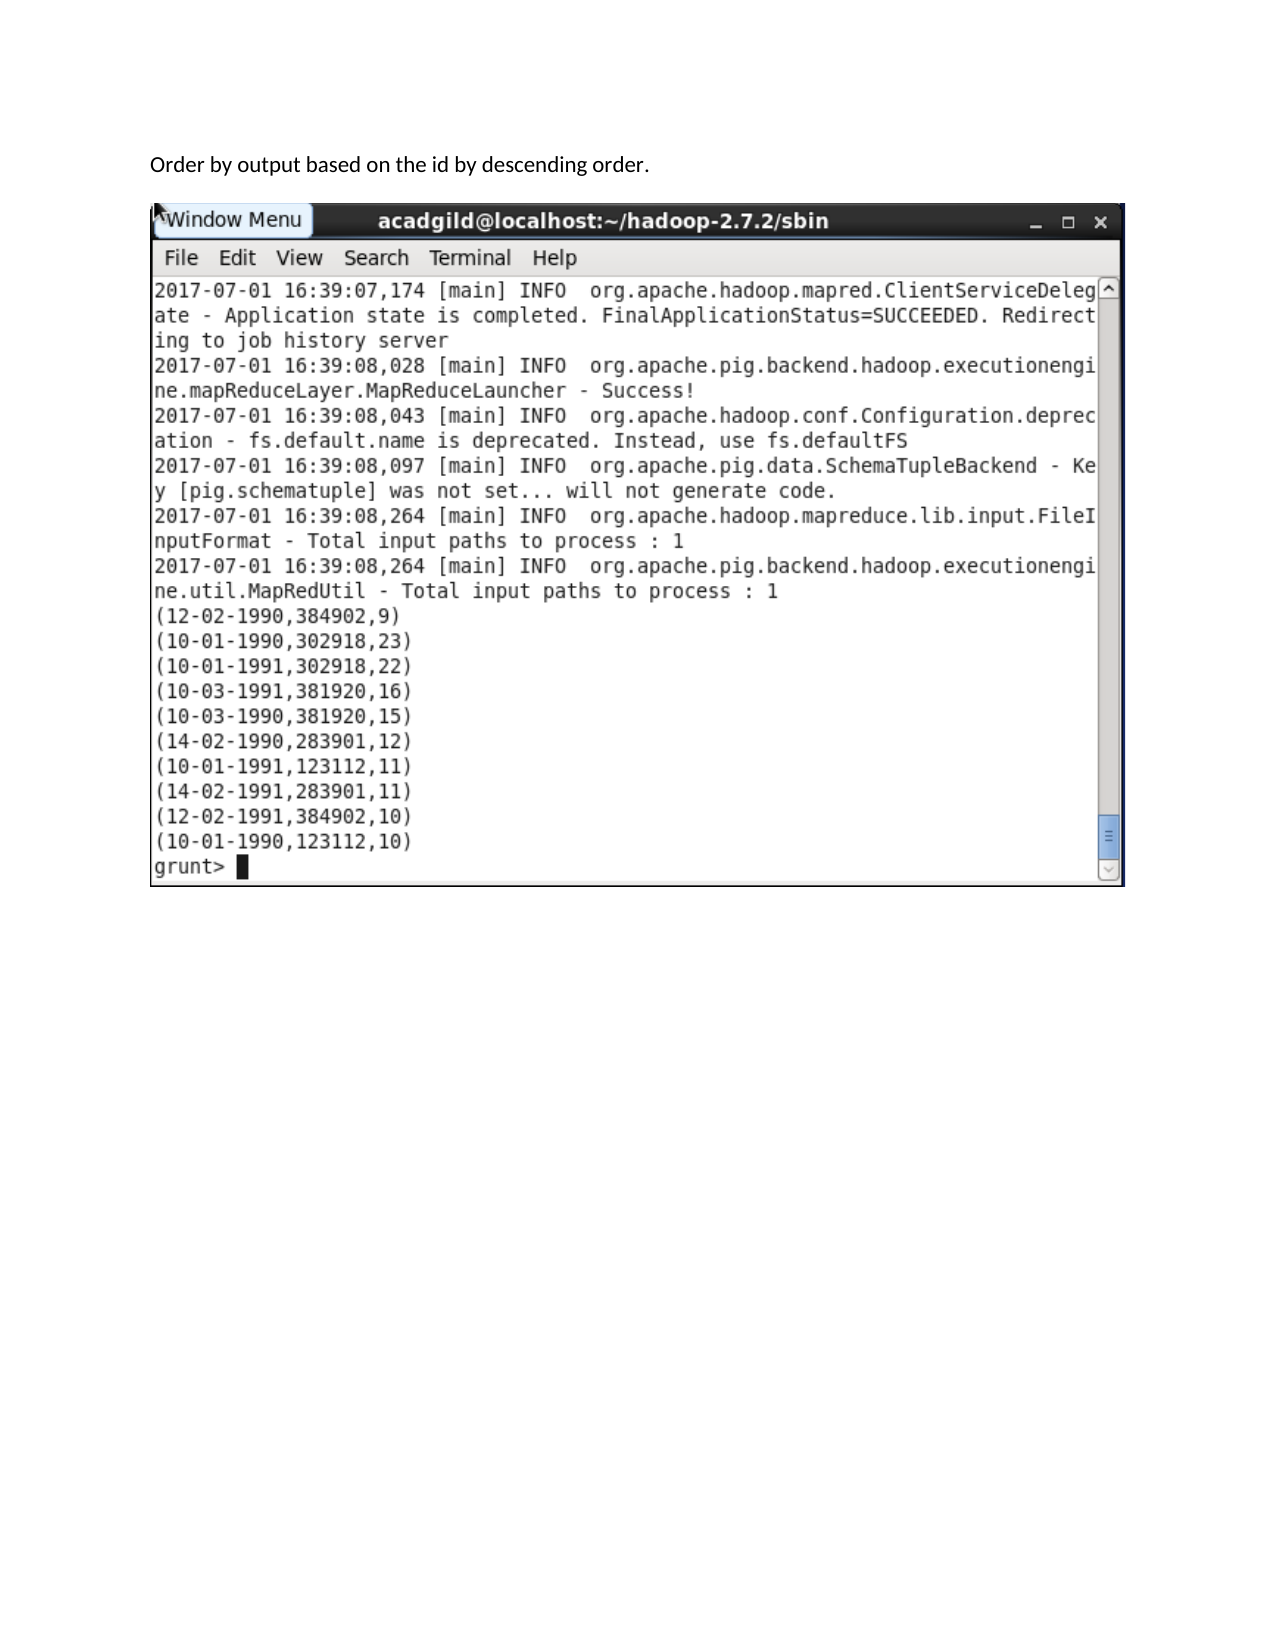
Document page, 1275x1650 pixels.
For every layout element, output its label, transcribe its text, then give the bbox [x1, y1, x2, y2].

picture [150, 203, 1125, 887]
text Order by output based on the id by descending order. [150, 150, 1125, 178]
